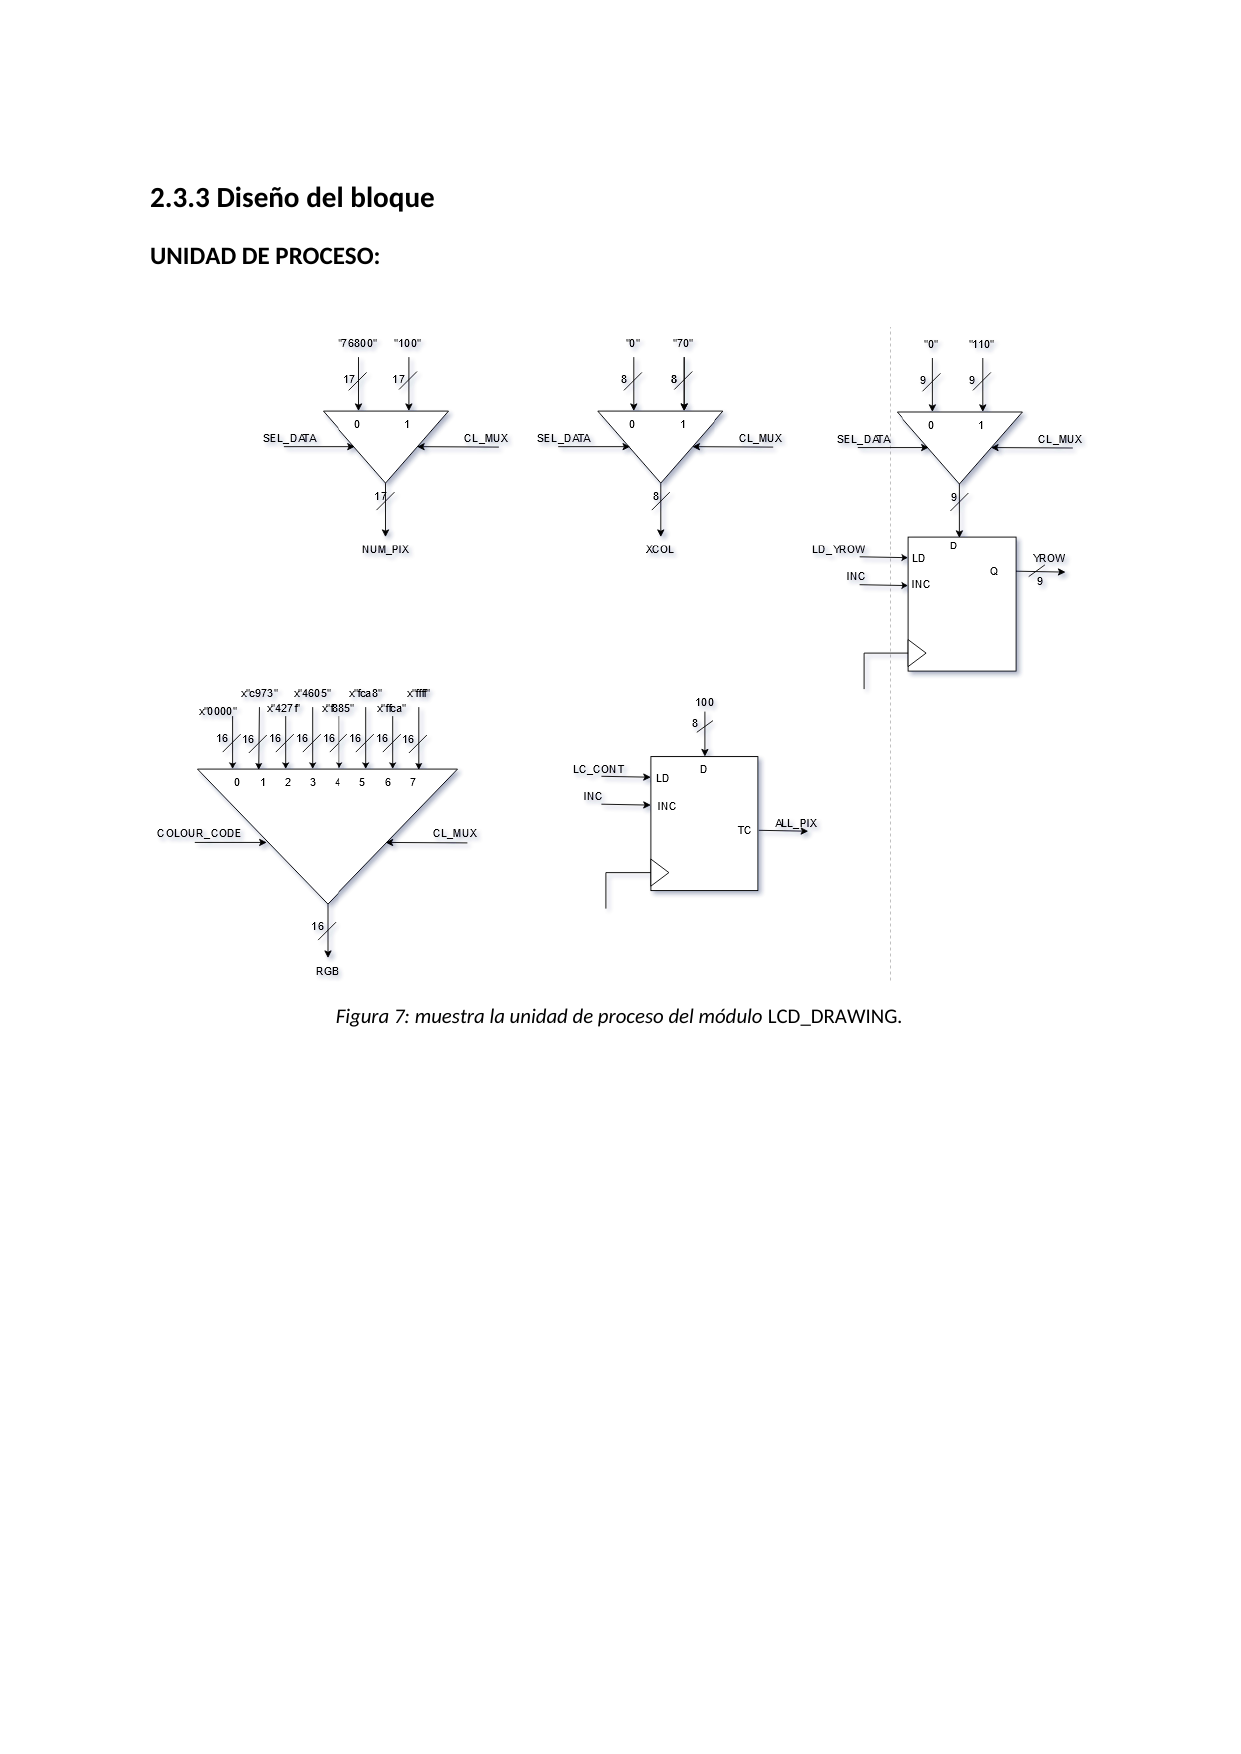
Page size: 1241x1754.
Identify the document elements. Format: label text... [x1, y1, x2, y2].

subtitle UNIDAD DE PROCESO: [150, 240, 1090, 270]
subtitle 2.3.3 Diseño del bloque [150, 179, 1090, 215]
picture [150, 327, 1091, 982]
text Figura 7: muestra la unidad de proceso del módulo LCD_DRAWING. [150, 1003, 1090, 1028]
